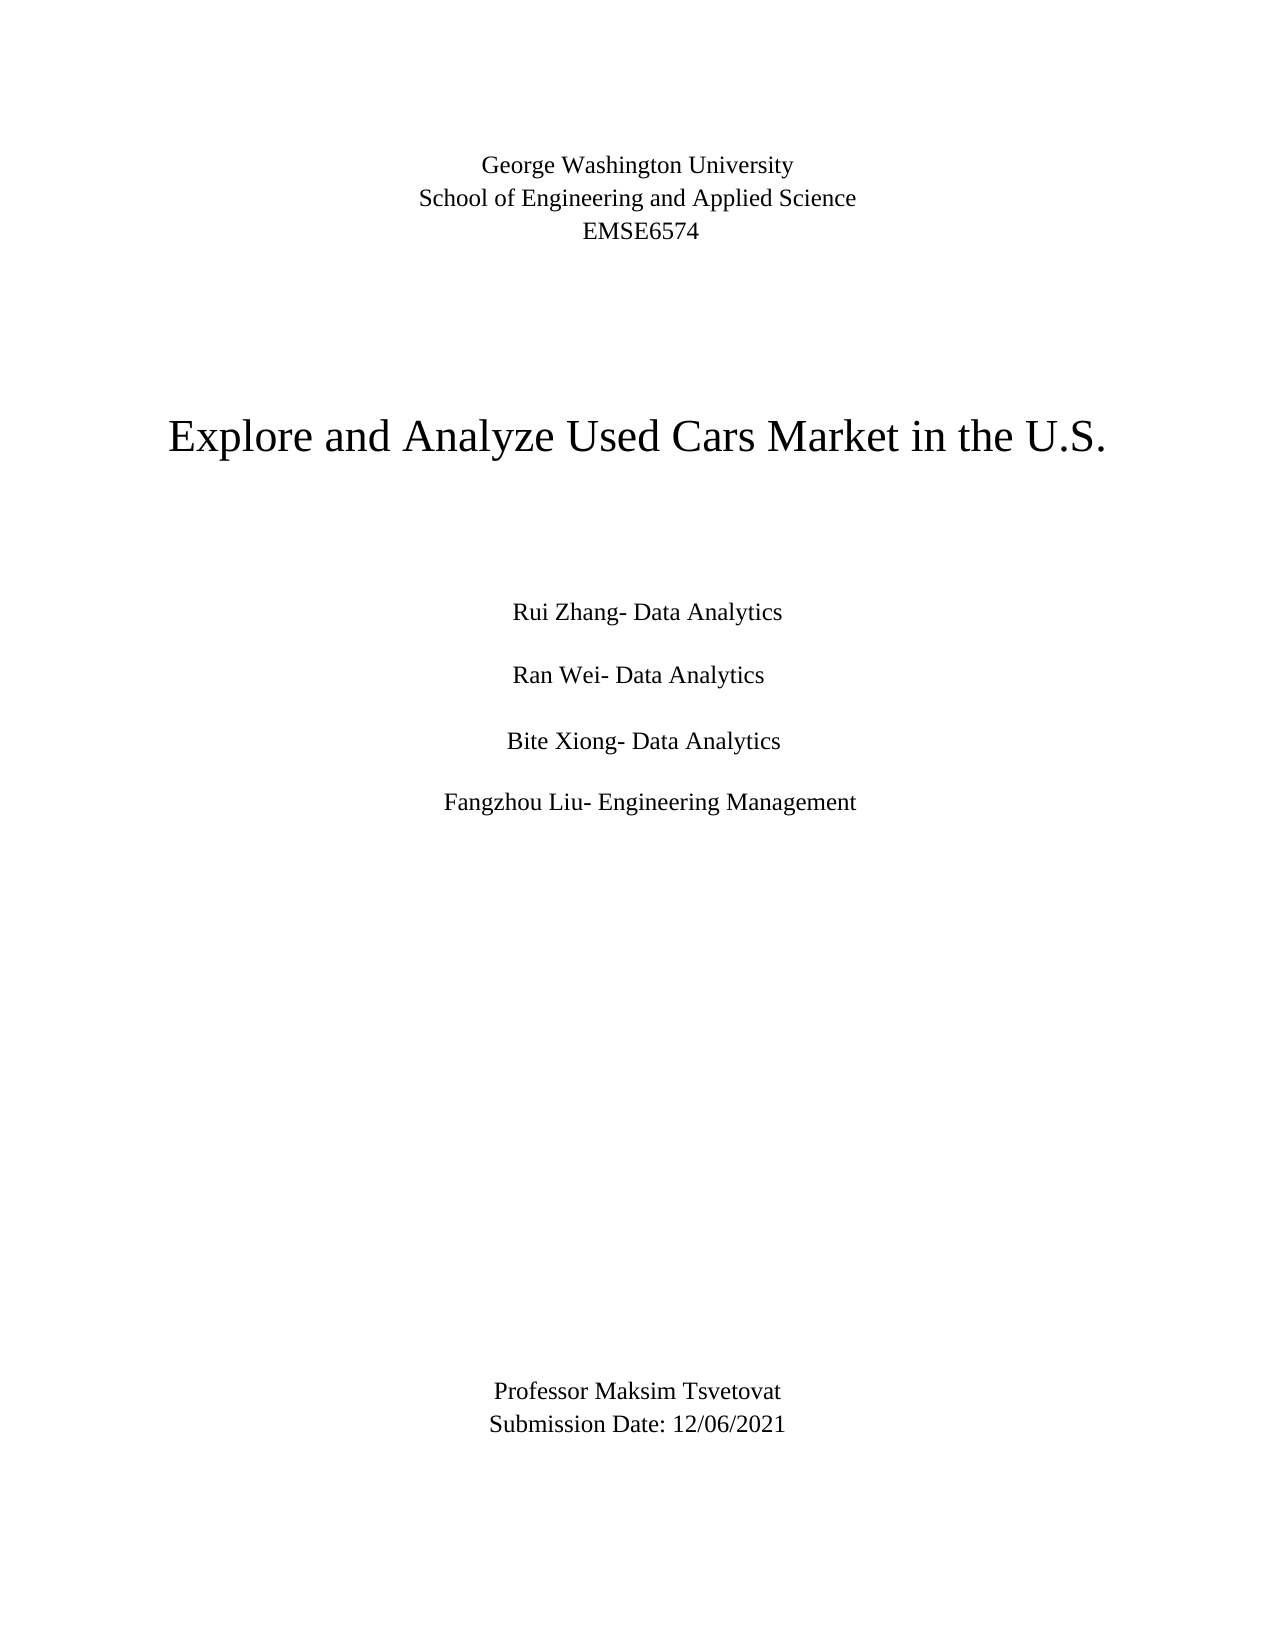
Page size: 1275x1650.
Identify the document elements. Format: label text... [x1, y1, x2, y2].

text Bite Xiong- Data Analytics [150, 726, 1125, 755]
text Rui Zhang- Data Analytics [450, 597, 1125, 626]
text Professor Maksim Tsvetovat [150, 1376, 1125, 1405]
text Submission Date: 12/06/2021 [150, 1409, 1125, 1438]
text Fangzhou Liu- Engineering Management [150, 787, 1125, 816]
title Explore and Analyze Used Cars Market in the U.S. [150, 409, 1125, 461]
text Ran Wei- Data Analytics [150, 660, 1125, 689]
text School of Engineering and Applied Science [150, 183, 1125, 212]
text EMSE6574 [150, 216, 1125, 245]
text George Washington University [150, 150, 1125, 179]
